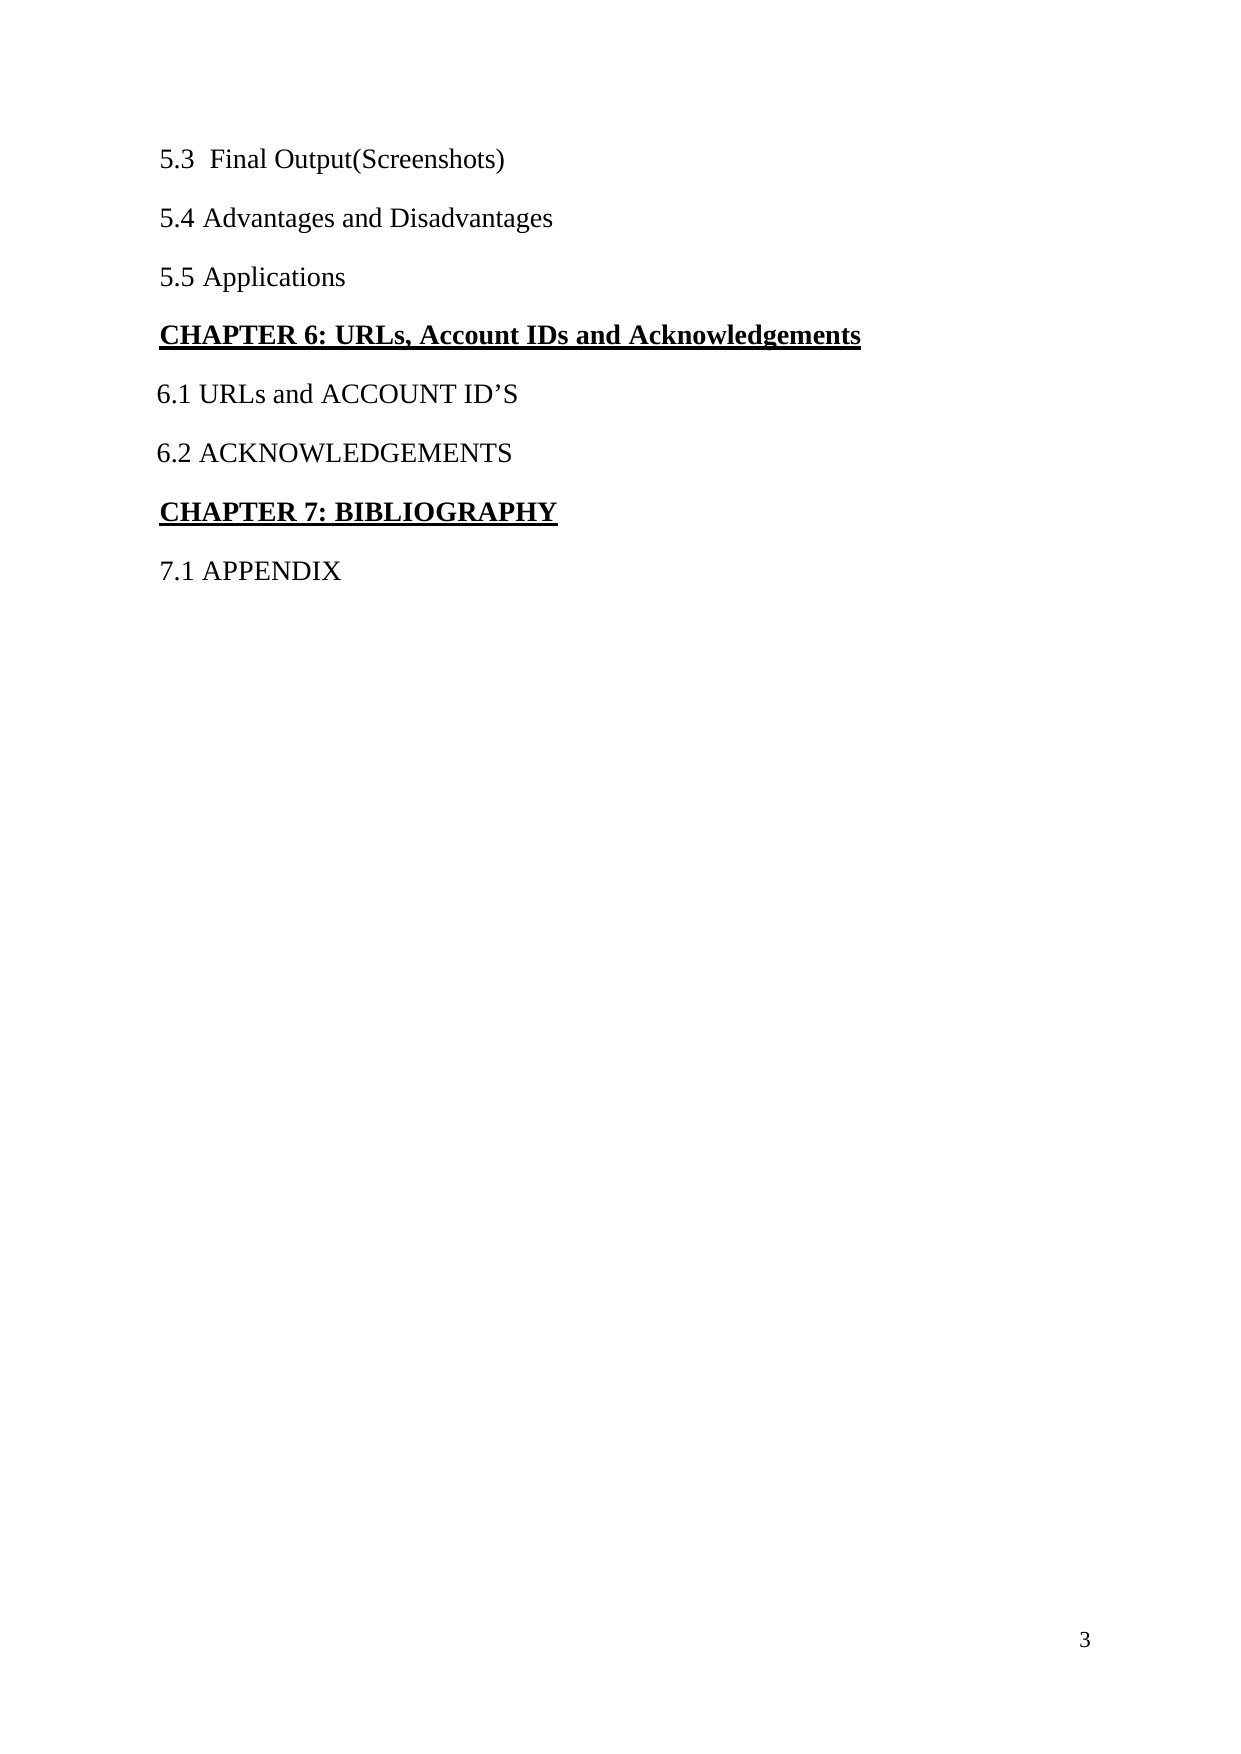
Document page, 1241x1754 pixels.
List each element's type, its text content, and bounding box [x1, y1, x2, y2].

subtitle CHAPTER 7: BIBLIOGRAPHY [159, 495, 1188, 528]
subtitle CHAPTER 6: URLs, Account IDs and Acknowledgements [159, 318, 1188, 351]
text 6.2 acknowledgements [135, 436, 1188, 469]
text 6.1 URLs and account id’s [135, 377, 1188, 410]
list Applications [159, 259, 1188, 292]
list Advantages and Disadvantages [159, 201, 1188, 233]
list Final Output(Screenshots) [159, 142, 1188, 174]
subtitle 7.1 APPENDIX [159, 554, 1188, 586]
